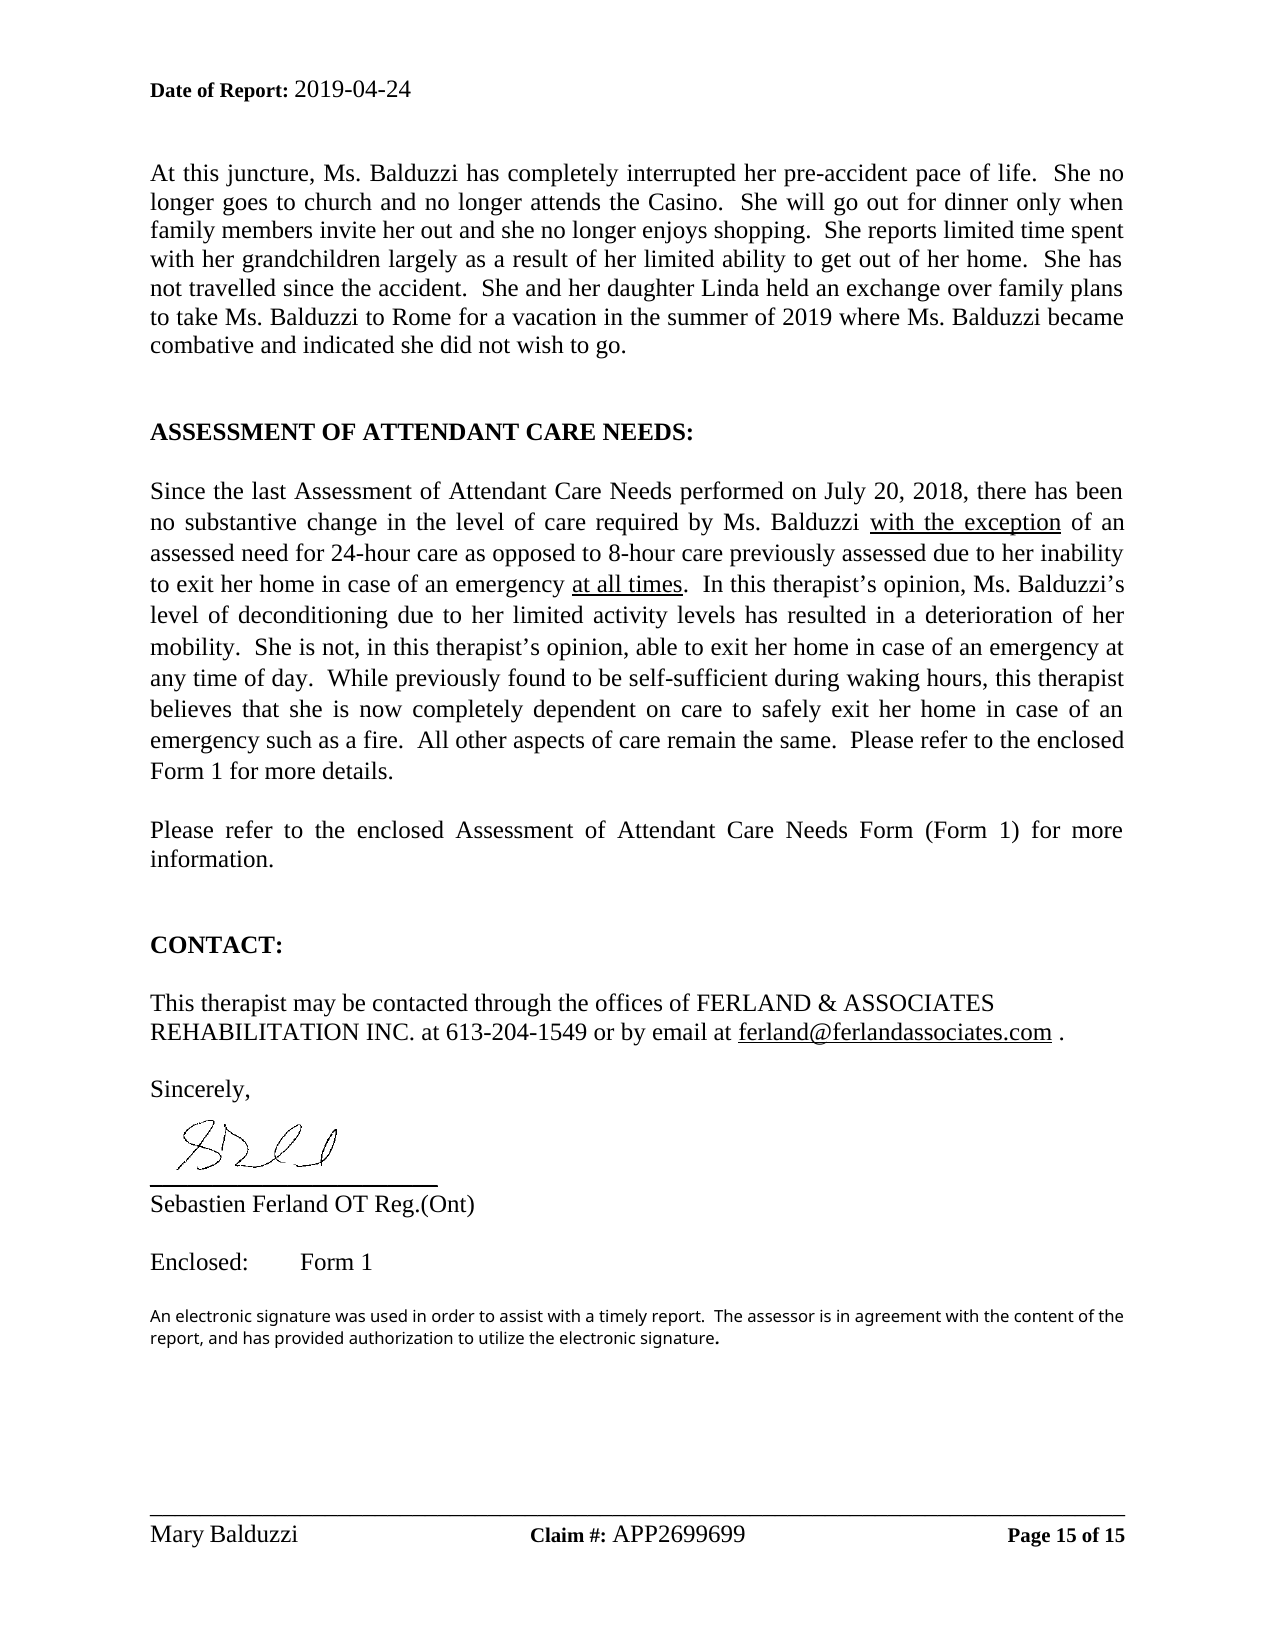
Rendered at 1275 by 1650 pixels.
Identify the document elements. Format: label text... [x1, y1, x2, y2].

text This therapist may be contacted through the offices of FERLAND & ASSOCIATES REHABILITATION INC. at 613-204-1549 or by email at ferland@ferlandassociates.com . [150, 988, 1125, 1046]
text Please refer to the enclosed Assessment of Attendant Care Needs Form (Form 1) for more information. [150, 816, 1125, 873]
text Enclosed: Form 1 [150, 1247, 1125, 1276]
text CONTACT: [150, 931, 1125, 959]
picture [173, 1118, 340, 1161]
text At this juncture, Ms. Balduzzi has completely interrupted her pre-accident pace of life. She no longer goes to church and no longer attends the Casino. She will go out for dinner only when family members invite her out and she no longer enjoys shopping. She reports limited time spent with her grandchildren largely as a result of her limited ability to get out of her home. She has not travelled since the accident. She and her daughter Linda held an exchange over family plans to take Ms. Balduzzi to Rome for a vacation in the summer of 2019 where Ms. Balduzzi became combative and indicated she did not wish to go. [150, 158, 1125, 359]
text ASSESSMENT OF ATTENDANT CARE NEEDS: [150, 417, 1125, 445]
text Sincerely, [150, 1074, 1125, 1103]
text Sebastien Ferland OT Reg.(Ont) [150, 1189, 1125, 1218]
text Since the last Assessment of Attendant Care Needs performed on July 20, 2018, there has been no substantive change in the level of care required by Ms. Balduzzi with the exception of an assessed need for 24-hour care as opposed to 8-hour care previously assessed due to her inability to exit her home in case of an emergency at all times. In this therapist’s opinion, Ms. Balduzzi’s level of deconditioning due to her limited activity levels has resulted in a deterioration of her mobility. She is not, in this therapist’s opinion, able to exit her home in case of an emergency at any time of day. While previously found to be self-sufficient during waking hours, this therapist believes that she is now completely dependent on care to safely exit her home in case of an emergency such as a fire. All other aspects of care remain the same. Please refer to the enclosed Form 1 for more details. [150, 476, 1125, 784]
text _______________________ [150, 1161, 1125, 1189]
text An electronic signature was used in order to assist with a timely report. The assessor is in agreement with the content of the report, and has provided authorization to utilize the electronic signature. [150, 1304, 1125, 1350]
